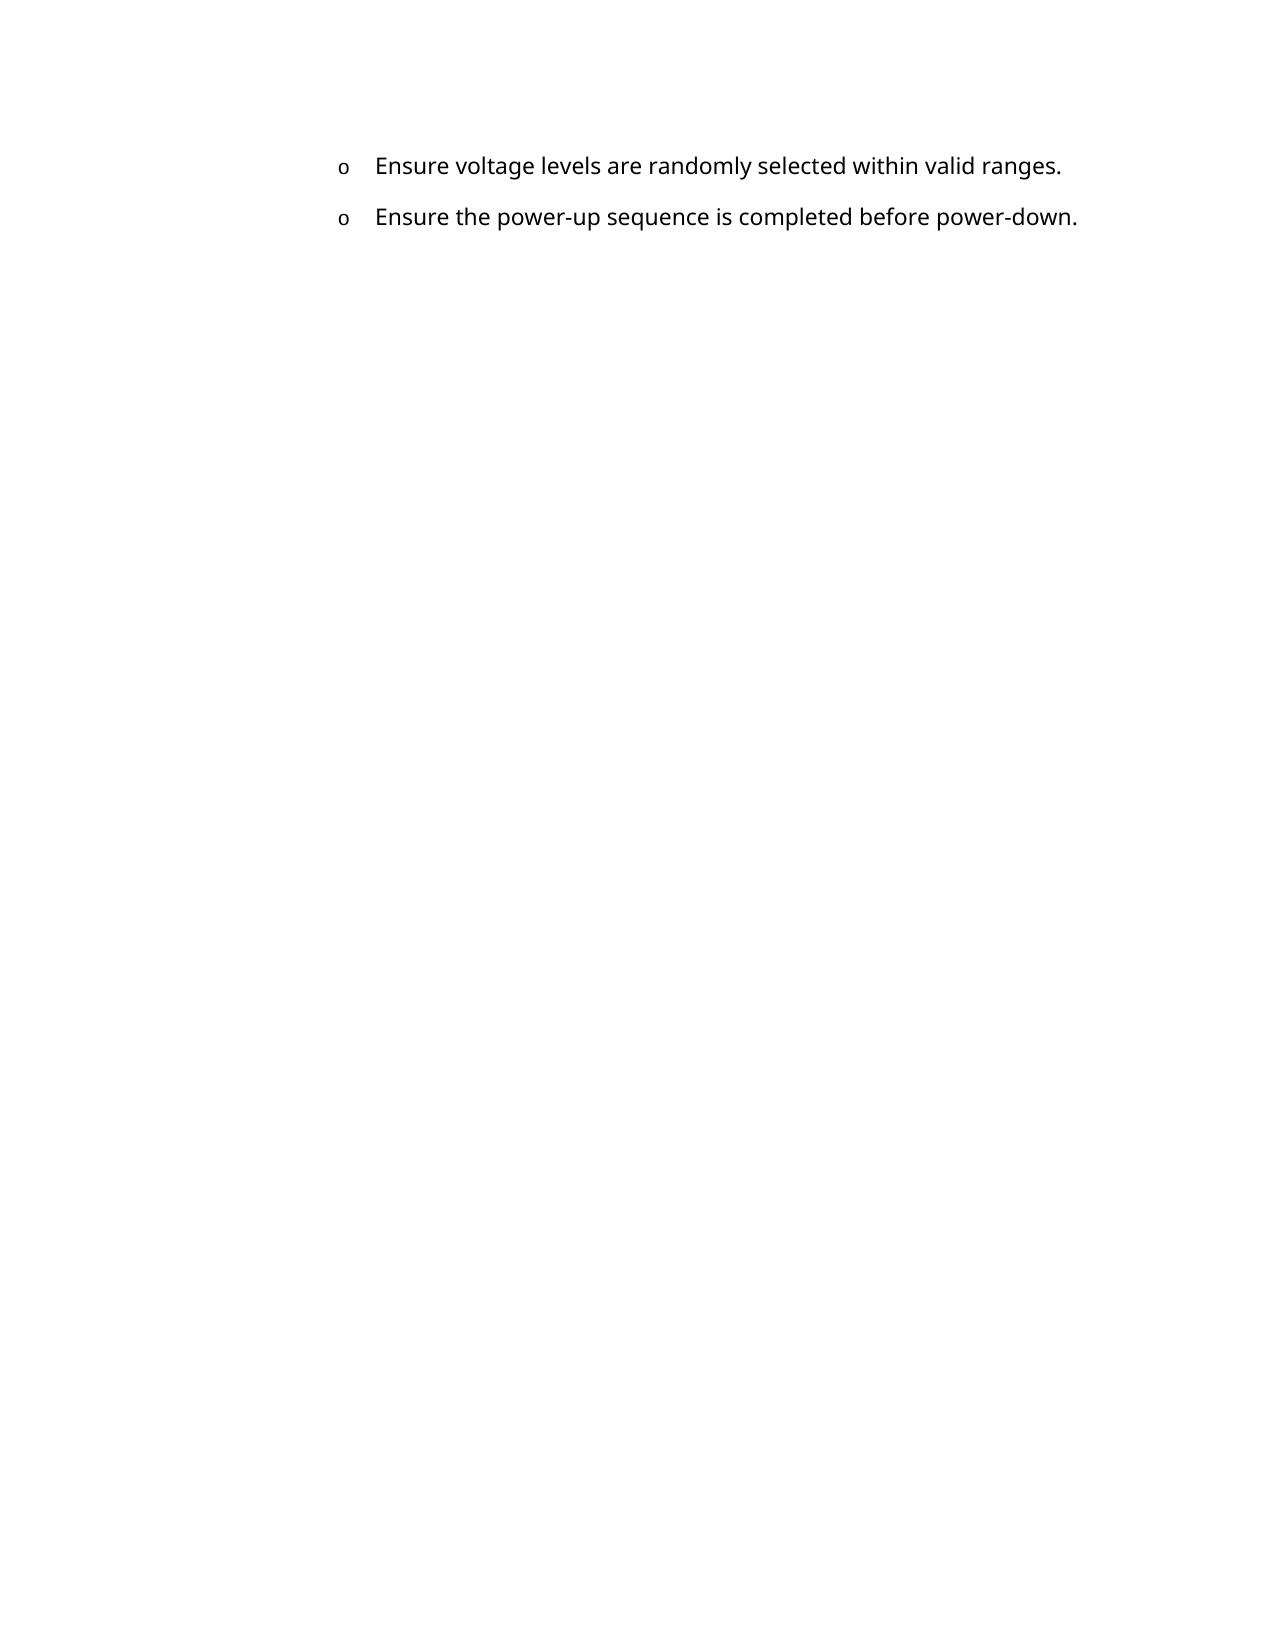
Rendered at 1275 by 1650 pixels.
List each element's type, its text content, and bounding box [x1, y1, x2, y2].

list Ensure voltage levels are randomly selected within valid ranges. [337, 150, 1125, 181]
list Ensure the power-up sequence is completed before power-down. [337, 200, 1125, 232]
